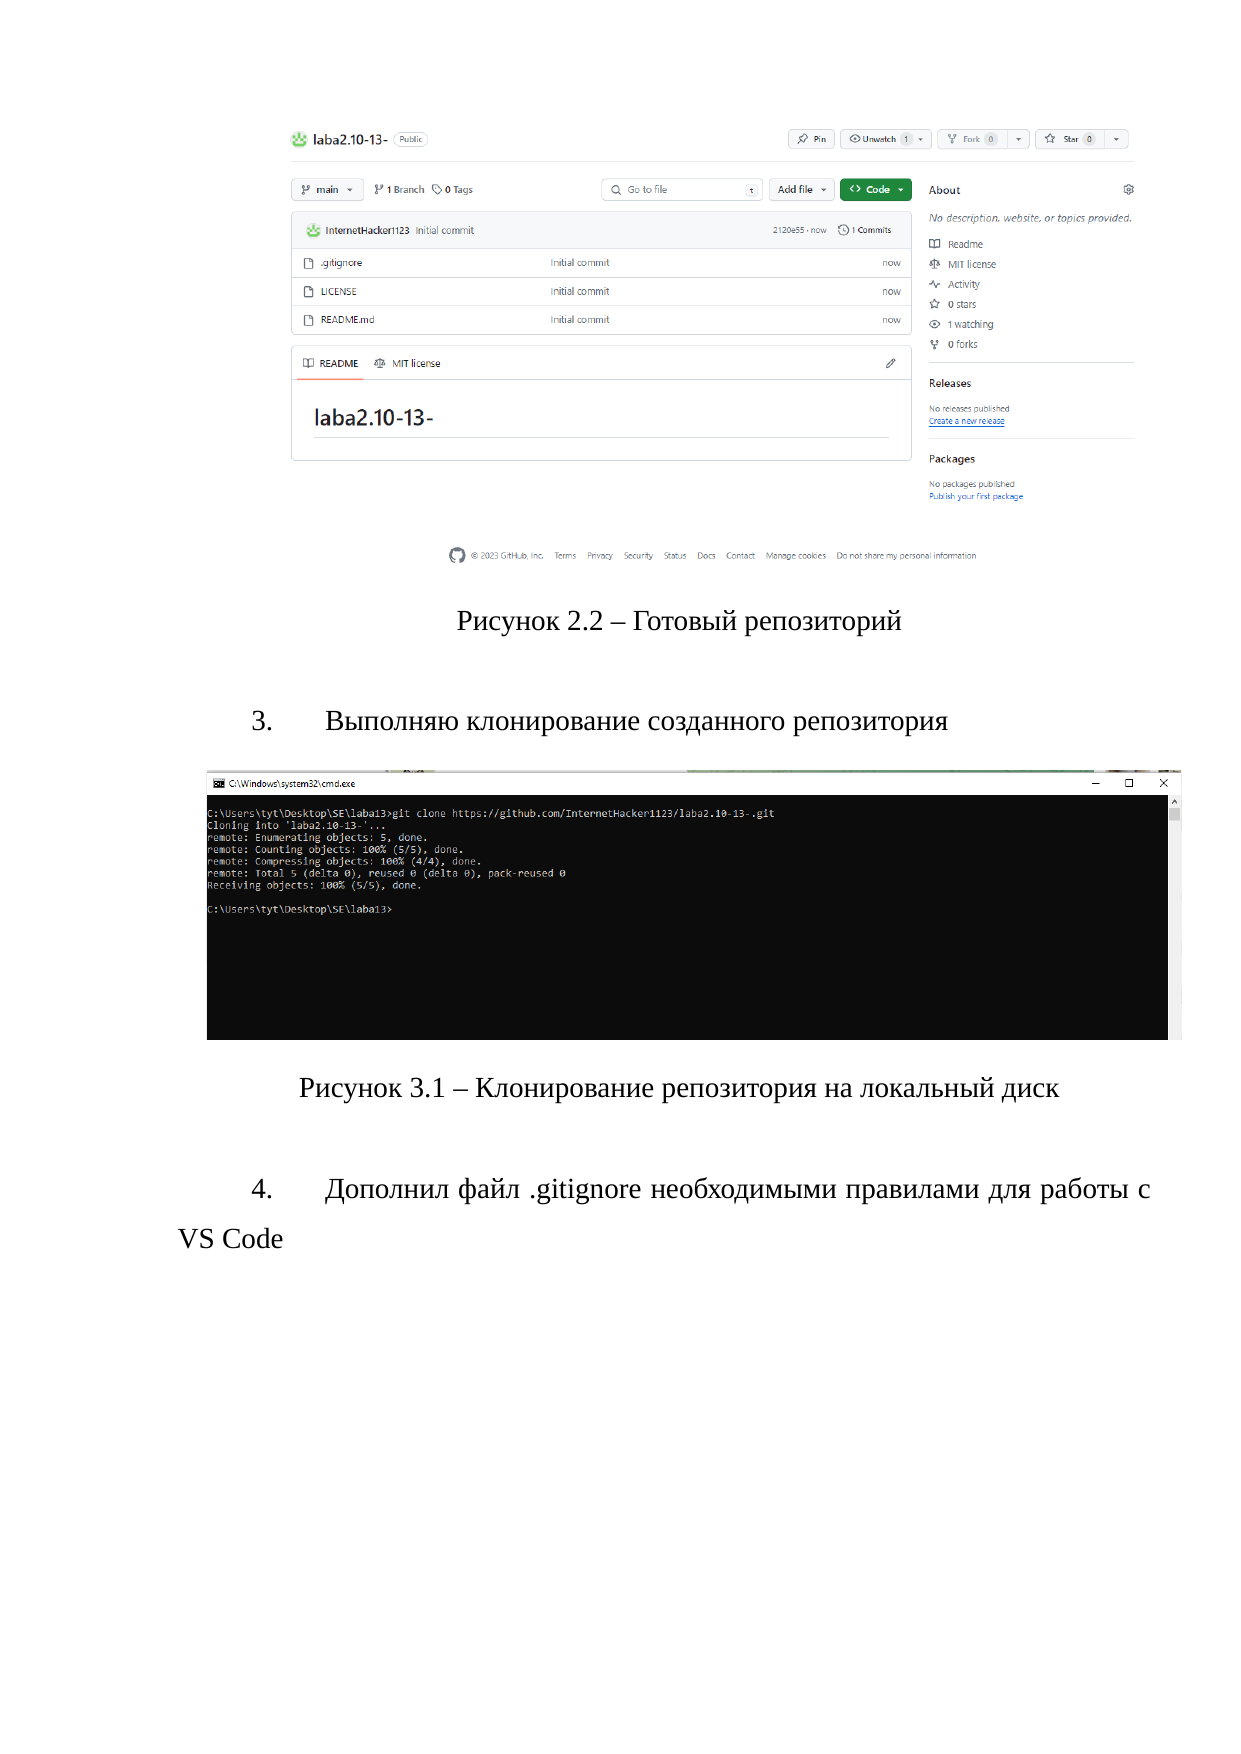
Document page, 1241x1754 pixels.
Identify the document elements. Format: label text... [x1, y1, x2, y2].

picture [206, 770, 1182, 1040]
list Выполняю клонирование созданного репозитория [177, 703, 1152, 737]
list Дополнил файл .gitignore необходимыми правилами для работы с VS Code [177, 1171, 1152, 1255]
list Рисунок 2.2 – Готовый репозиторий [207, 603, 1152, 636]
list Рисунок 3.1 – Клонирование репозитория на локальный диск [207, 1070, 1152, 1104]
picture [206, 118, 1182, 589]
